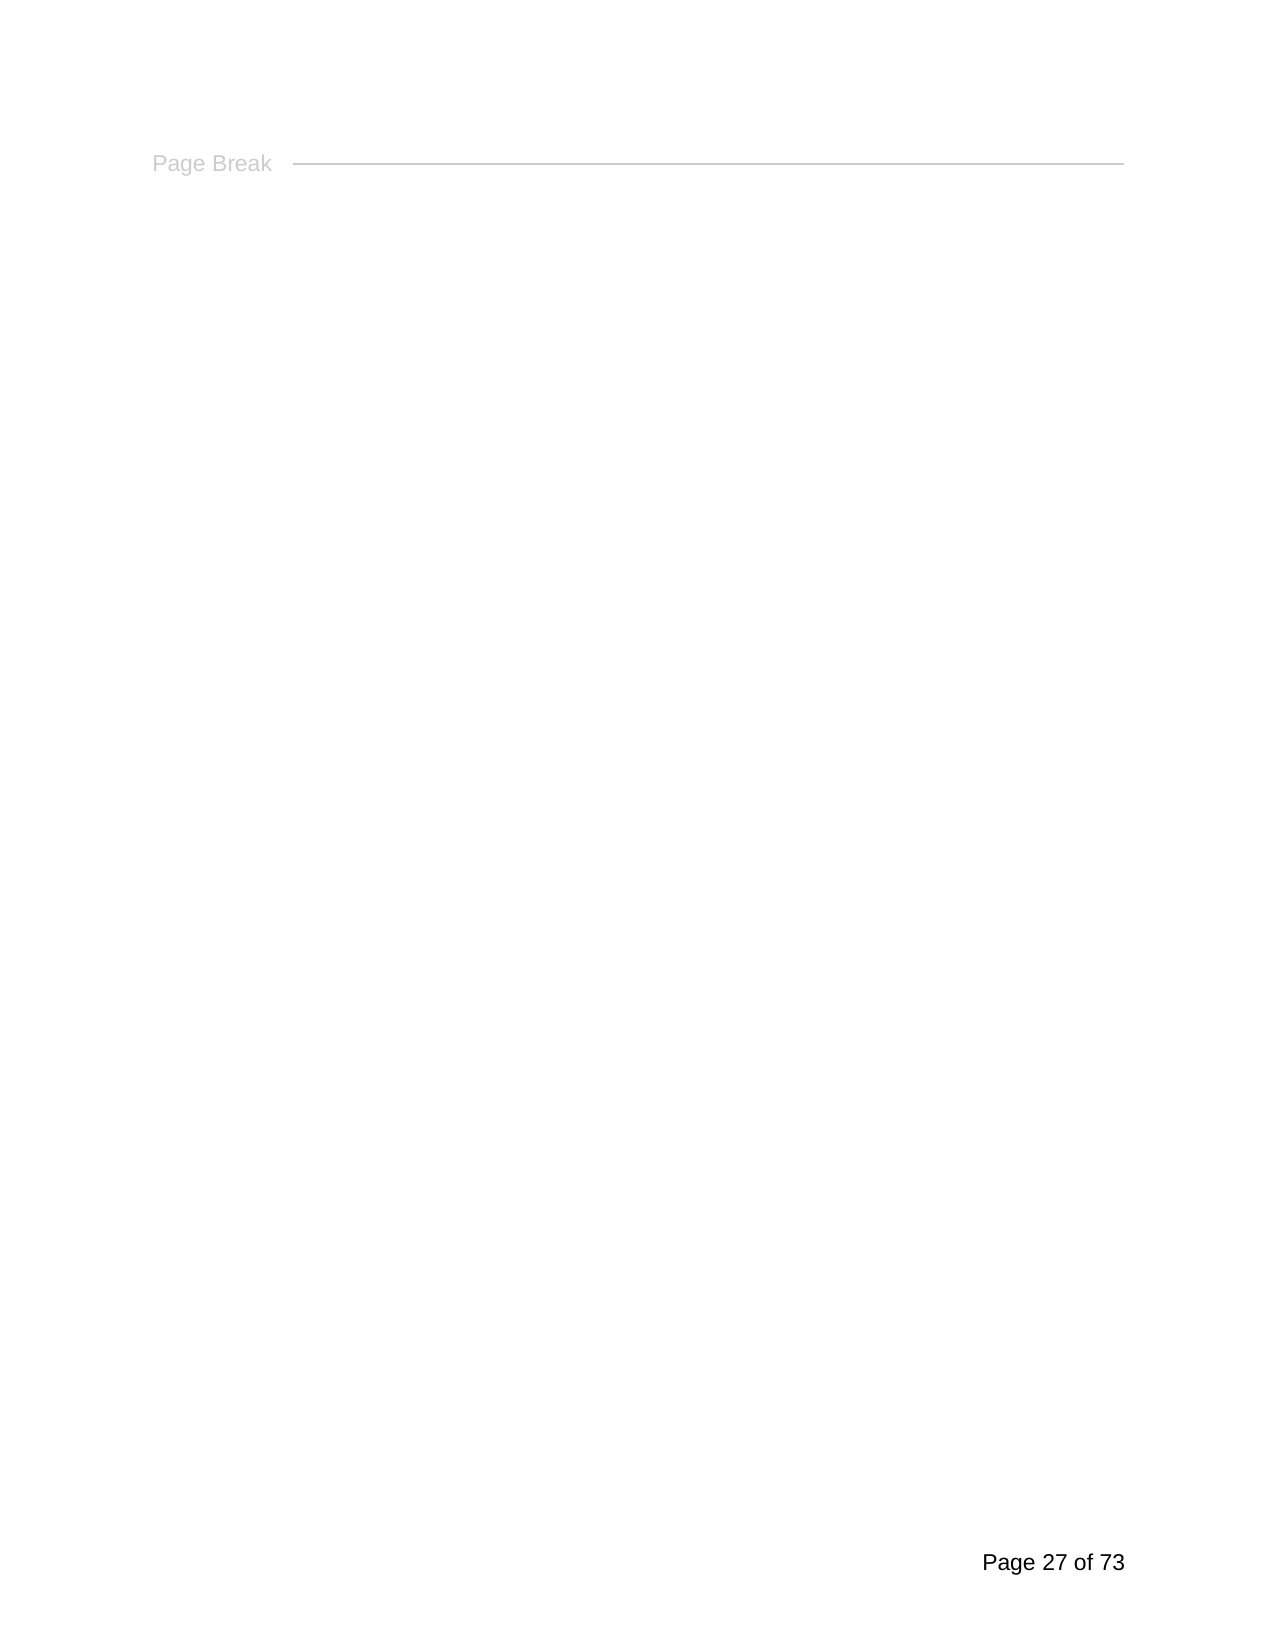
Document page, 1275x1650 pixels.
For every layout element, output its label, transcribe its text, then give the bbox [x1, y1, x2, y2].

table_header Page Break [151, 150, 291, 190]
table_header [291, 150, 1125, 190]
